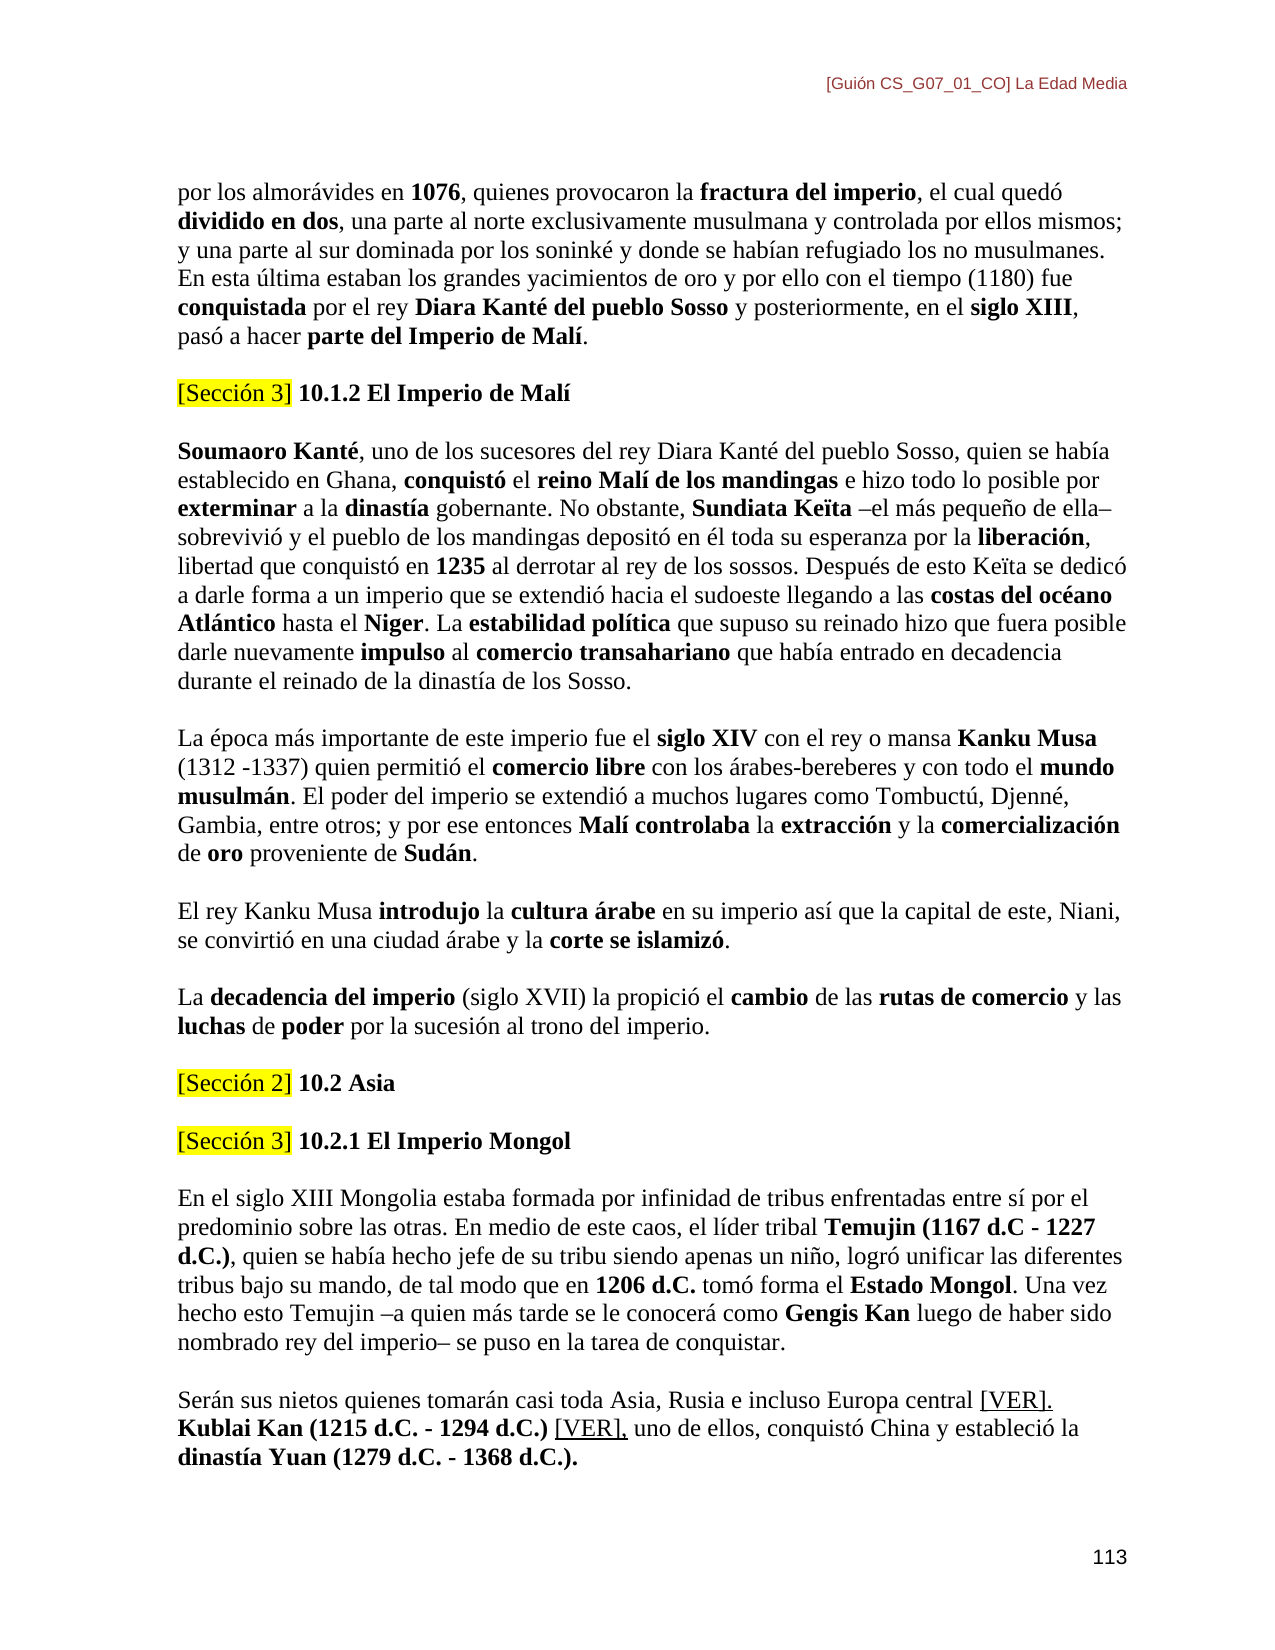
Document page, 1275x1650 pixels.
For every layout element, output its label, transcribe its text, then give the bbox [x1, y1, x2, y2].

text Serán sus nietos quienes tomarán casi toda Asia, Rusia e incluso Europa central [VER]. Kublai Kan (1215 d.C. - 1294 d.C.) [VER], uno de ellos, conquistó China y estableció la dinastía Yuan (1279 d.C. - 1368 d.C.). [177, 1385, 1127, 1471]
text La época más importante de este imperio fue el siglo XIV con el rey o mansa Kanku Musa (1312 -1337) quien permitió el comercio libre con los árabes-bereberes y con todo el mundo musulmán. El poder del imperio se extendió a muchos lugares como Tombuctú, Djenné, Gambia, entre otros; y por ese entonces Malí controlaba la extracción y la comercialización de oro proveniente de Sudán. [177, 723, 1127, 867]
text Soumaoro Kanté, uno de los sucesores del rey Diara Kanté del pueblo Sosso, quien se había establecido en Ghana, conquistó el reino Malí de los mandingas e hizo todo lo posible por exterminar a la dinastía gobernante. No obstante, Sundiata Keïta –el más pequeño de ella– sobrevivió y el pueblo de los mandingas depositó en él toda su esperanza por la liberación, libertad que conquistó en 1235 al derrotar al rey de los sossos. Después de esto Keïta se dedicó a darle forma a un imperio que se extendió hacia el sudoeste llegando a las costas del océano Atlántico hasta el Niger. La estabilidad política que supuso su reinado hizo que fuera posible darle nuevamente impulso al comercio transahariano que había entrado en decadencia durante el reinado de la dinastía de los Sosso. [177, 436, 1127, 695]
text [Sección 3] 10.2.1 El Imperio Mongol [292, 1126, 1127, 1155]
text El rey Kanku Musa introdujo la cultura árabe en su imperio así que la capital de este, Niani, se convirtió en una ciudad árabe y la corte se islamizó. [177, 896, 1127, 953]
text [Sección 3] 10.1.2 El Imperio de Malí [177, 378, 1127, 407]
text La decadencia del imperio (siglo XVII) la propició el cambio de las rutas de comercio y las luchas de poder por la sucesión al trono del imperio. [177, 982, 1127, 1040]
text En el siglo XIII Mongolia estaba formada por infinidad de tribus enfrentadas entre sí por el predominio sobre las otras. En medio de este caos, el líder tribal Temujin (1167 d.C - 1227 d.C.), quien se había hecho jefe de su tribu siendo apenas un niño, logró unificar las diferentes tribus bajo su mando, de tal modo que en 1206 d.C. tomó forma el Estado Mongol. Una vez hecho esto Temujin –a quien más tarde se le conocerá como Gengis Kan luego de haber sido nombrado rey del imperio– se puso en la tarea de conquistar. [177, 1183, 1127, 1356]
text [Sección 2] 10.2 Asia [177, 1068, 1127, 1097]
